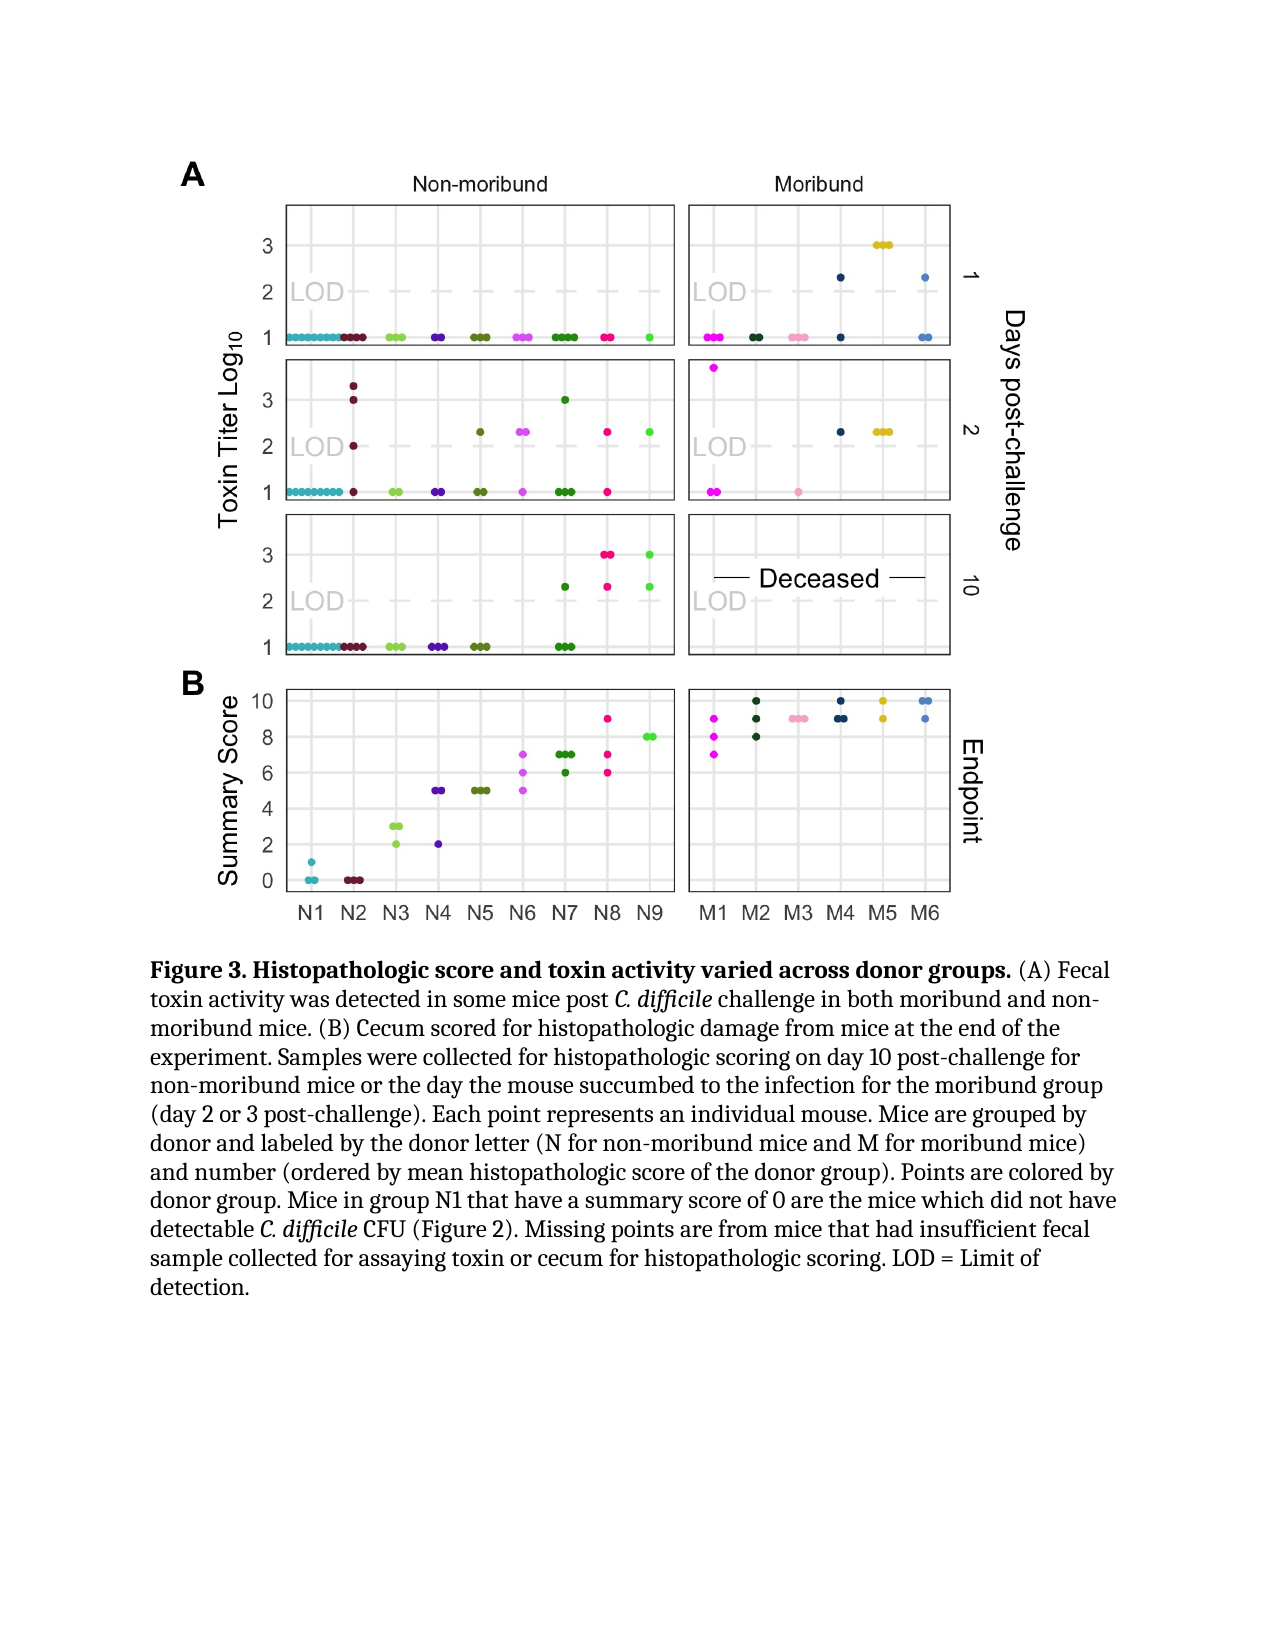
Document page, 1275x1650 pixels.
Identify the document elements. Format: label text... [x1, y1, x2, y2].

picture [168, 150, 1044, 938]
text Figure 3. Histopathologic score and toxin activity varied across donor groups. (A) Fecal toxin activity was detected in some mice post C. difficile challenge in both moribund and non-moribund mice. (B) Cecum scored for histopathologic damage from mice at the end of the experiment. Samples were collected for histopathologic scoring on day 10 post-challenge for non-moribund mice or the day the mouse succumbed to the infection for the moribund group (day 2 or 3 post-challenge). Each point represents an individual mouse. Mice are grouped by donor and labeled by the donor letter (N for non-moribund mice and M for moribund mice) and number (ordered by mean histopathologic score of the donor group). Points are colored by donor group. Mice in group N1 that have a summary score of 0 are the mice which did not have detectable C. difficile CFU (Figure 2). Missing points are from mice that had insufficient fecal sample collected for assaying toxin or cecum for histopathologic scoring. LOD = Limit of detection. [150, 956, 1125, 1301]
